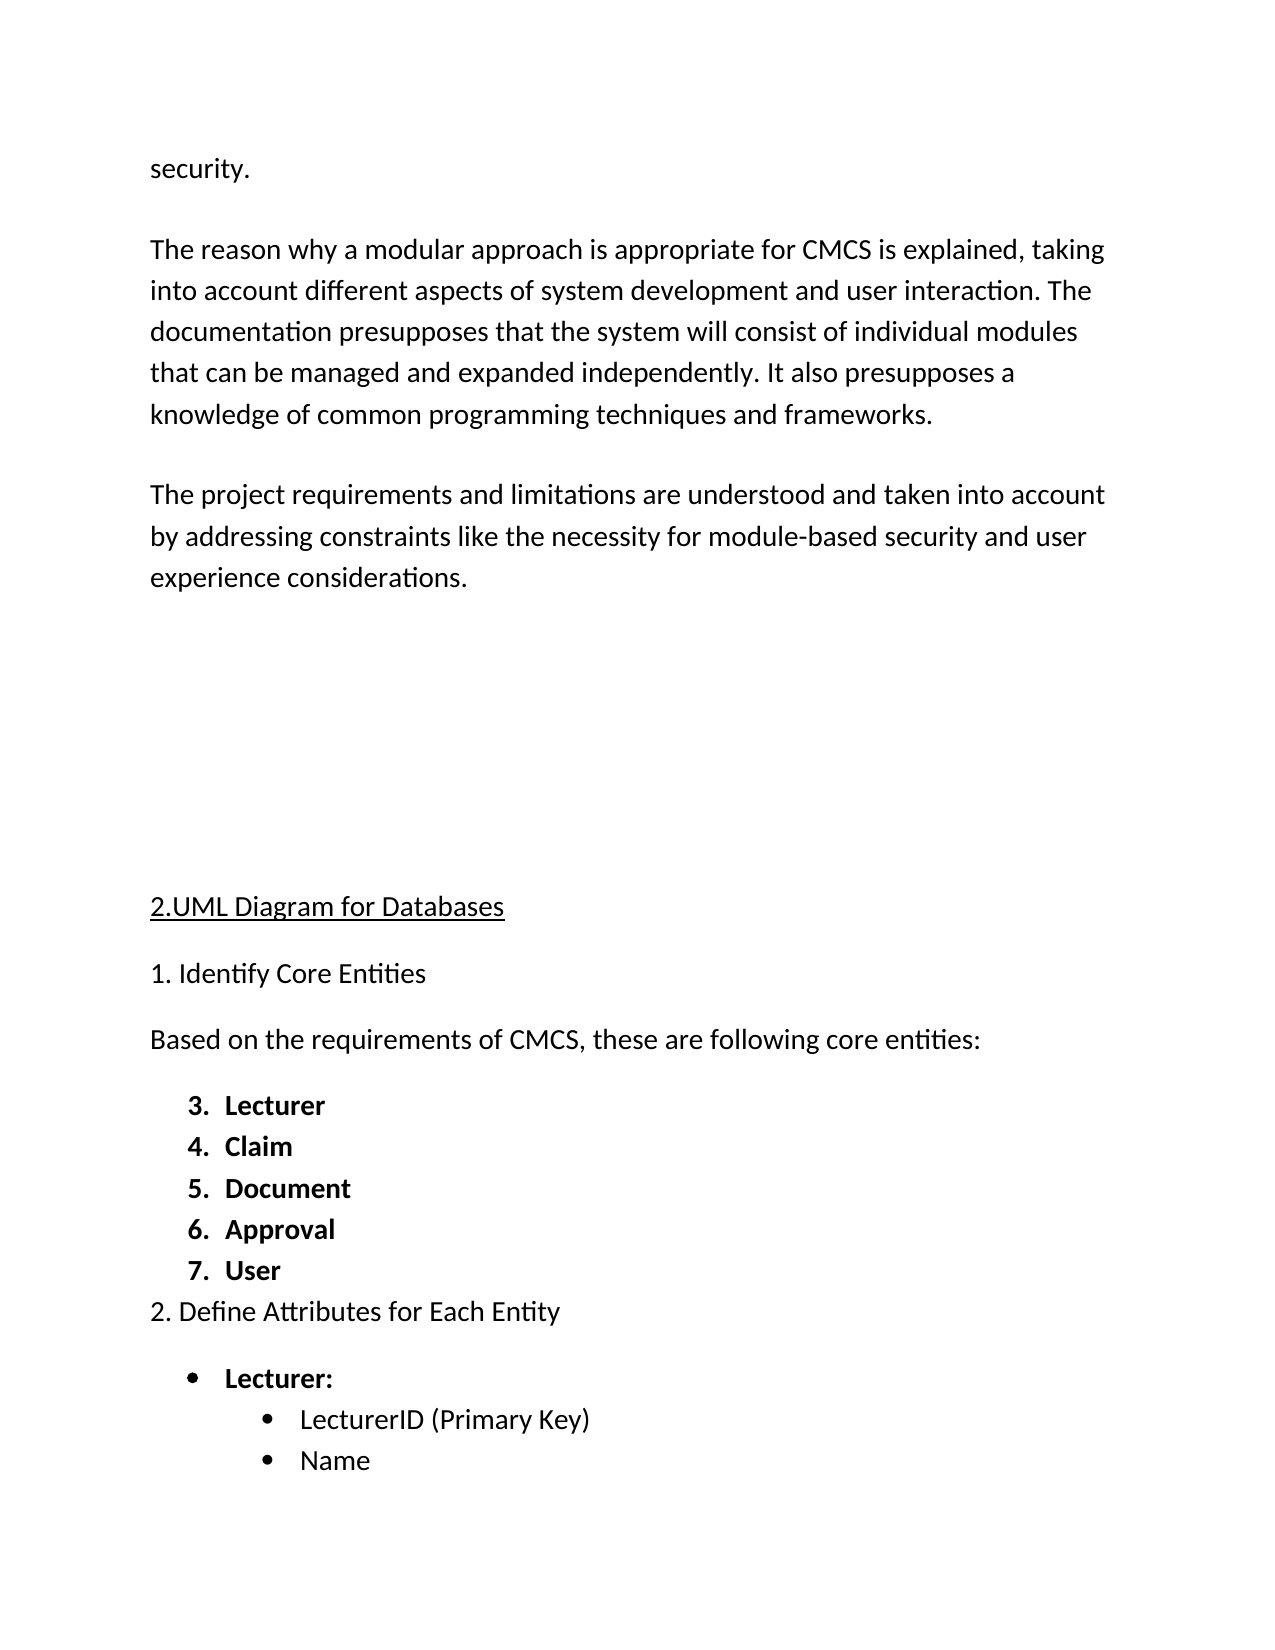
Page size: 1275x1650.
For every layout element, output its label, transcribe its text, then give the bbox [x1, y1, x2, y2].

text 2.UML Diagram for Databases [150, 888, 1125, 924]
list Lecturer [187, 1087, 1125, 1123]
list Claim [187, 1128, 1125, 1164]
list Document [187, 1170, 1125, 1205]
text Based on the requirements of CMCS, these are following core entities: [150, 1021, 1125, 1057]
text 2. Define Attributes for Each Entity [150, 1293, 1125, 1329]
list User [187, 1252, 1125, 1288]
list Name [262, 1442, 1125, 1478]
list Approval [187, 1211, 1125, 1247]
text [150, 150, 1125, 594]
text 1. Identify Core Entities [150, 955, 1125, 990]
list LecturerID (Primary Key) [262, 1401, 1125, 1437]
list Lecturer: [187, 1360, 1125, 1395]
